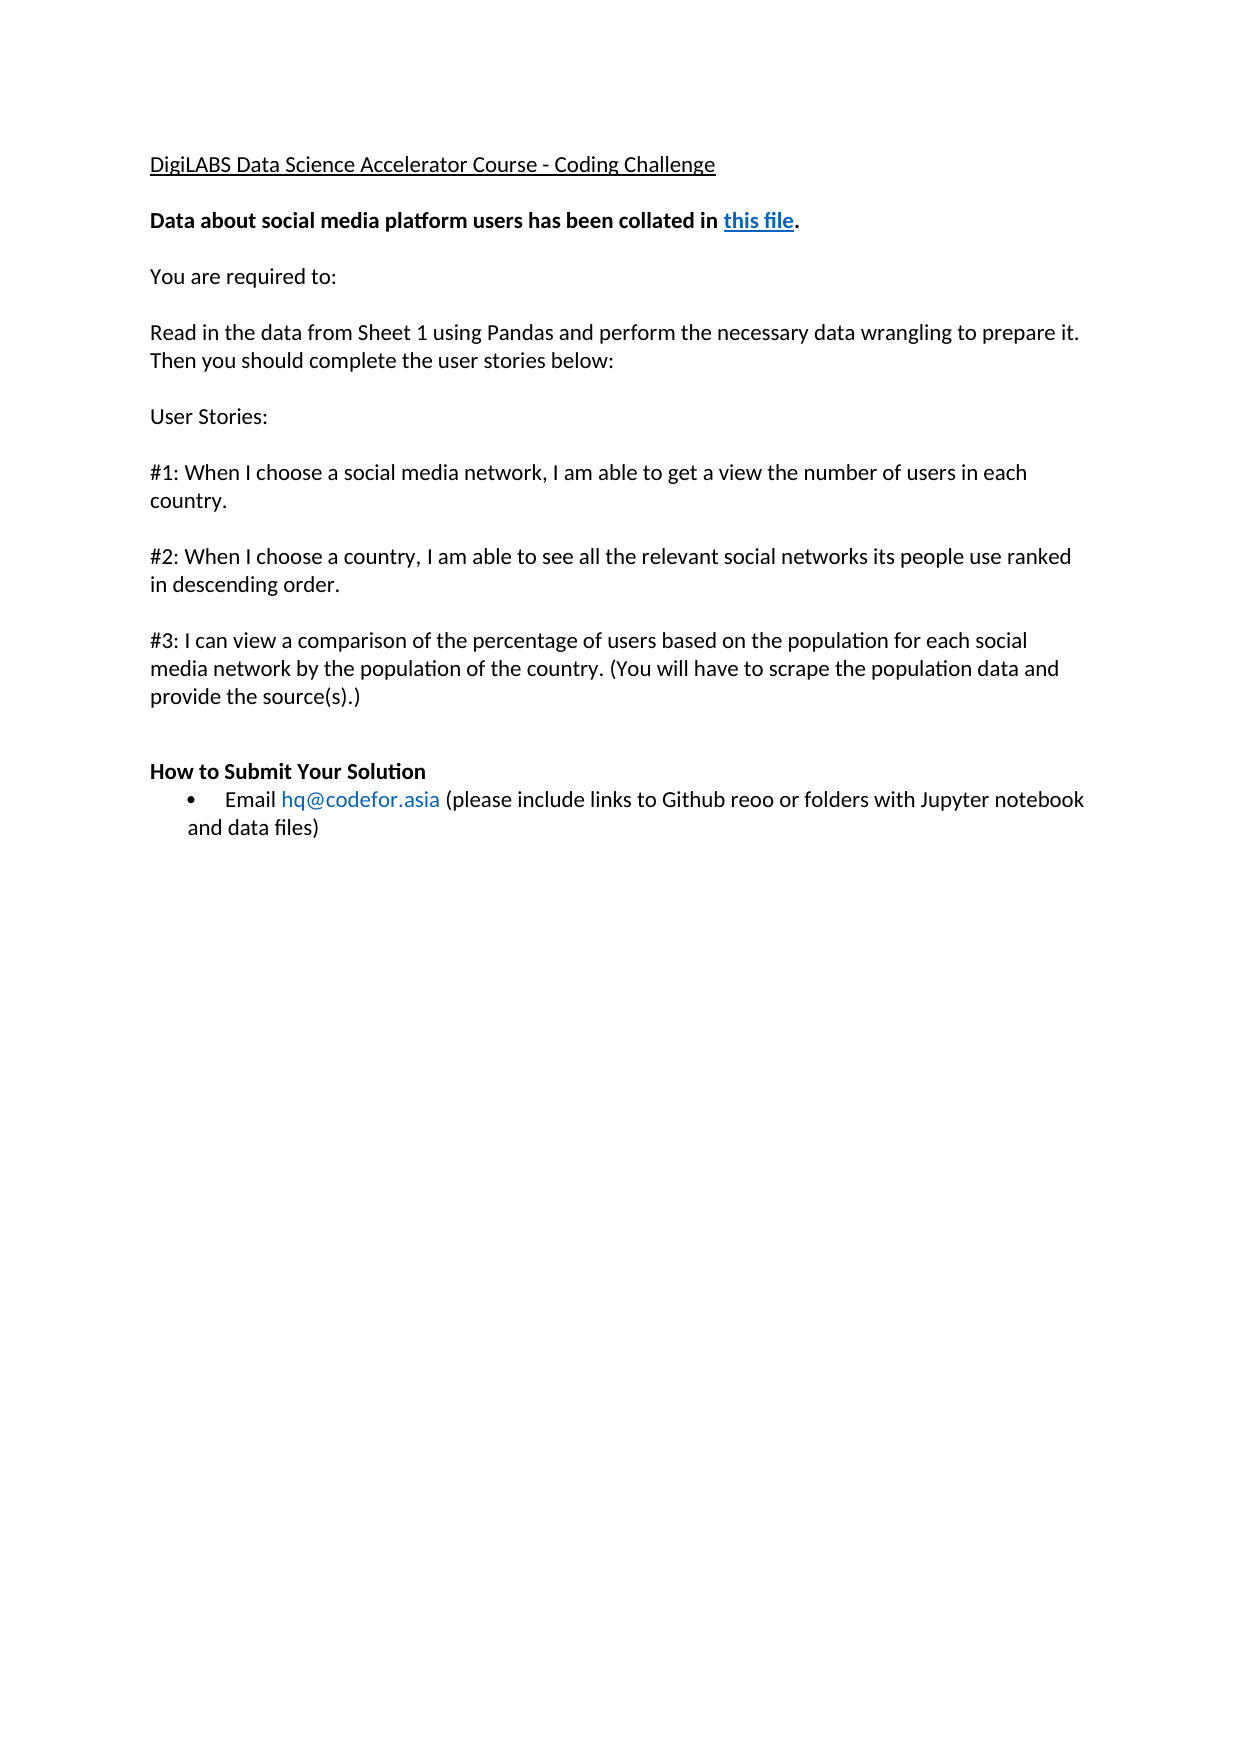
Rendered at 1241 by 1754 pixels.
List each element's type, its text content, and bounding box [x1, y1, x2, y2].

text Read in the data from Sheet 1 using Pandas and perform the necessary data wrangling to prepare it. Then you should complete the user stories below: [150, 318, 1090, 374]
text You are required to: [150, 262, 1090, 290]
list Email hq@codefor.asia (please include links to Github reoo or folders with Jupyter notebook and data files) [187, 785, 1090, 841]
text #1: When I choose a social media network, I am able to get a view the number of users in each country. [150, 458, 1090, 514]
text How to Submit Your Solution [150, 757, 1090, 785]
text #2: When I choose a country, I am able to see all the relevant social networks its people use ranked in descending order. [150, 542, 1090, 598]
text #3: I can view a comparison of the percentage of users based on the population for each social media network by the population of the country. (You will have to scrape the population data and provide the source(s).) [150, 626, 1090, 710]
text User Stories: [150, 402, 1090, 430]
text Data about social media platform users has been collated in this file. [150, 206, 1090, 234]
text DigiLABS Data Science Accelerator Course - Coding Challenge [150, 150, 1090, 178]
